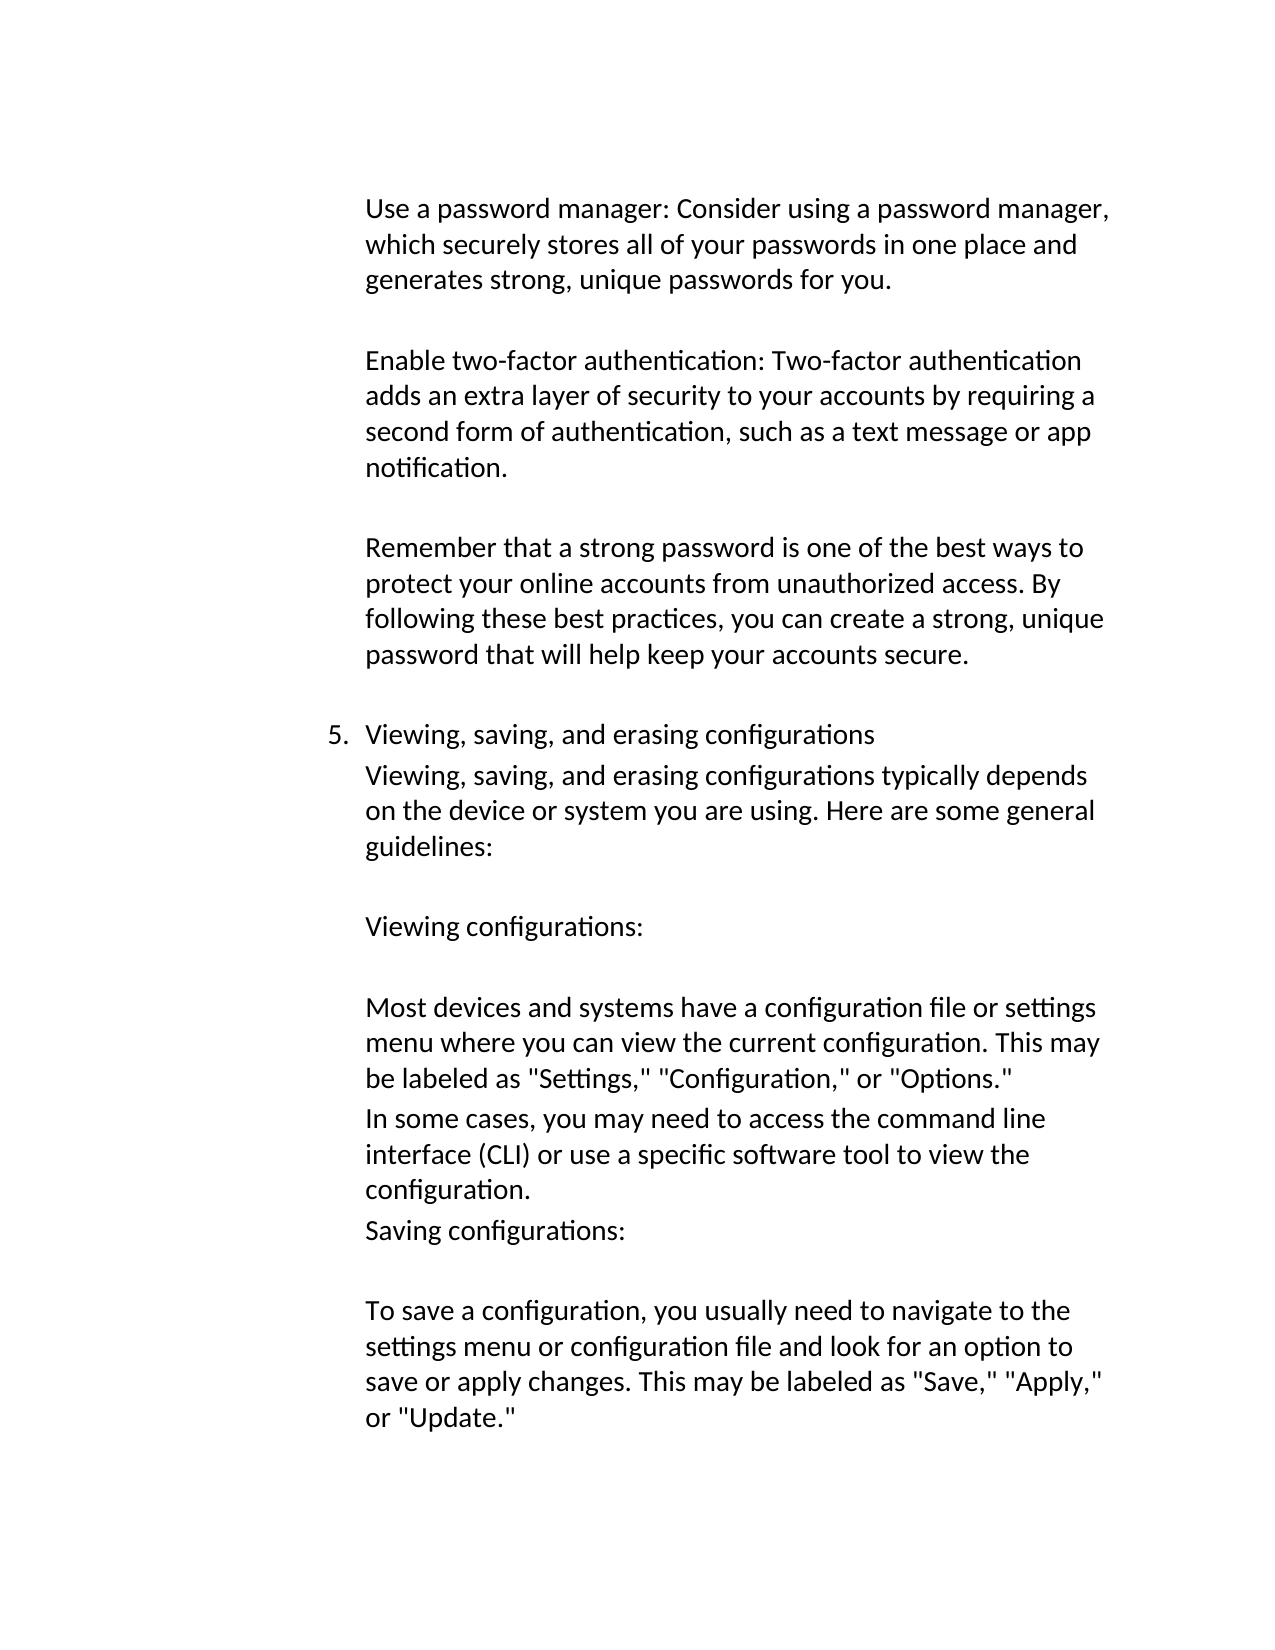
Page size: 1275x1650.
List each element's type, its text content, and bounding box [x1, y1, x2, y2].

list Viewing, saving, and erasing configurations [327, 716, 1125, 752]
text Most devices and systems have a configuration file or settings menu where you can view the current configuration. This may be labeled as "Settings," "Configuration," or "Options." [365, 989, 1125, 1096]
text To save a configuration, you usually need to navigate to the settings menu or configuration file and look for an option to save or apply changes. This may be labeled as "Save," "Apply," or "Update." [365, 1292, 1125, 1434]
text In some cases, you may need to access the command line interface (CLI) or use a specific software tool to view the configuration. [365, 1100, 1125, 1207]
text Viewing configurations: [365, 908, 1125, 944]
text Remember that a strong password is one of the best ways to protect your online accounts from unauthorized access. By following these best practices, you can create a strong, unique password that will help keep your accounts secure. [365, 529, 1125, 672]
text Viewing, saving, and erasing configurations typically depends on the device or system you are using. Here are some general guidelines: [365, 757, 1125, 863]
text Enable two-factor authentication: Two-factor authentication adds an extra layer of security to your accounts by requiring a second form of authentication, such as a text message or app notification. [365, 342, 1125, 484]
text Saving configurations: [365, 1212, 1125, 1247]
text Use a password manager: Consider using a password manager, which securely stores all of your passwords in one place and generates strong, unique passwords for you. [365, 190, 1125, 297]
